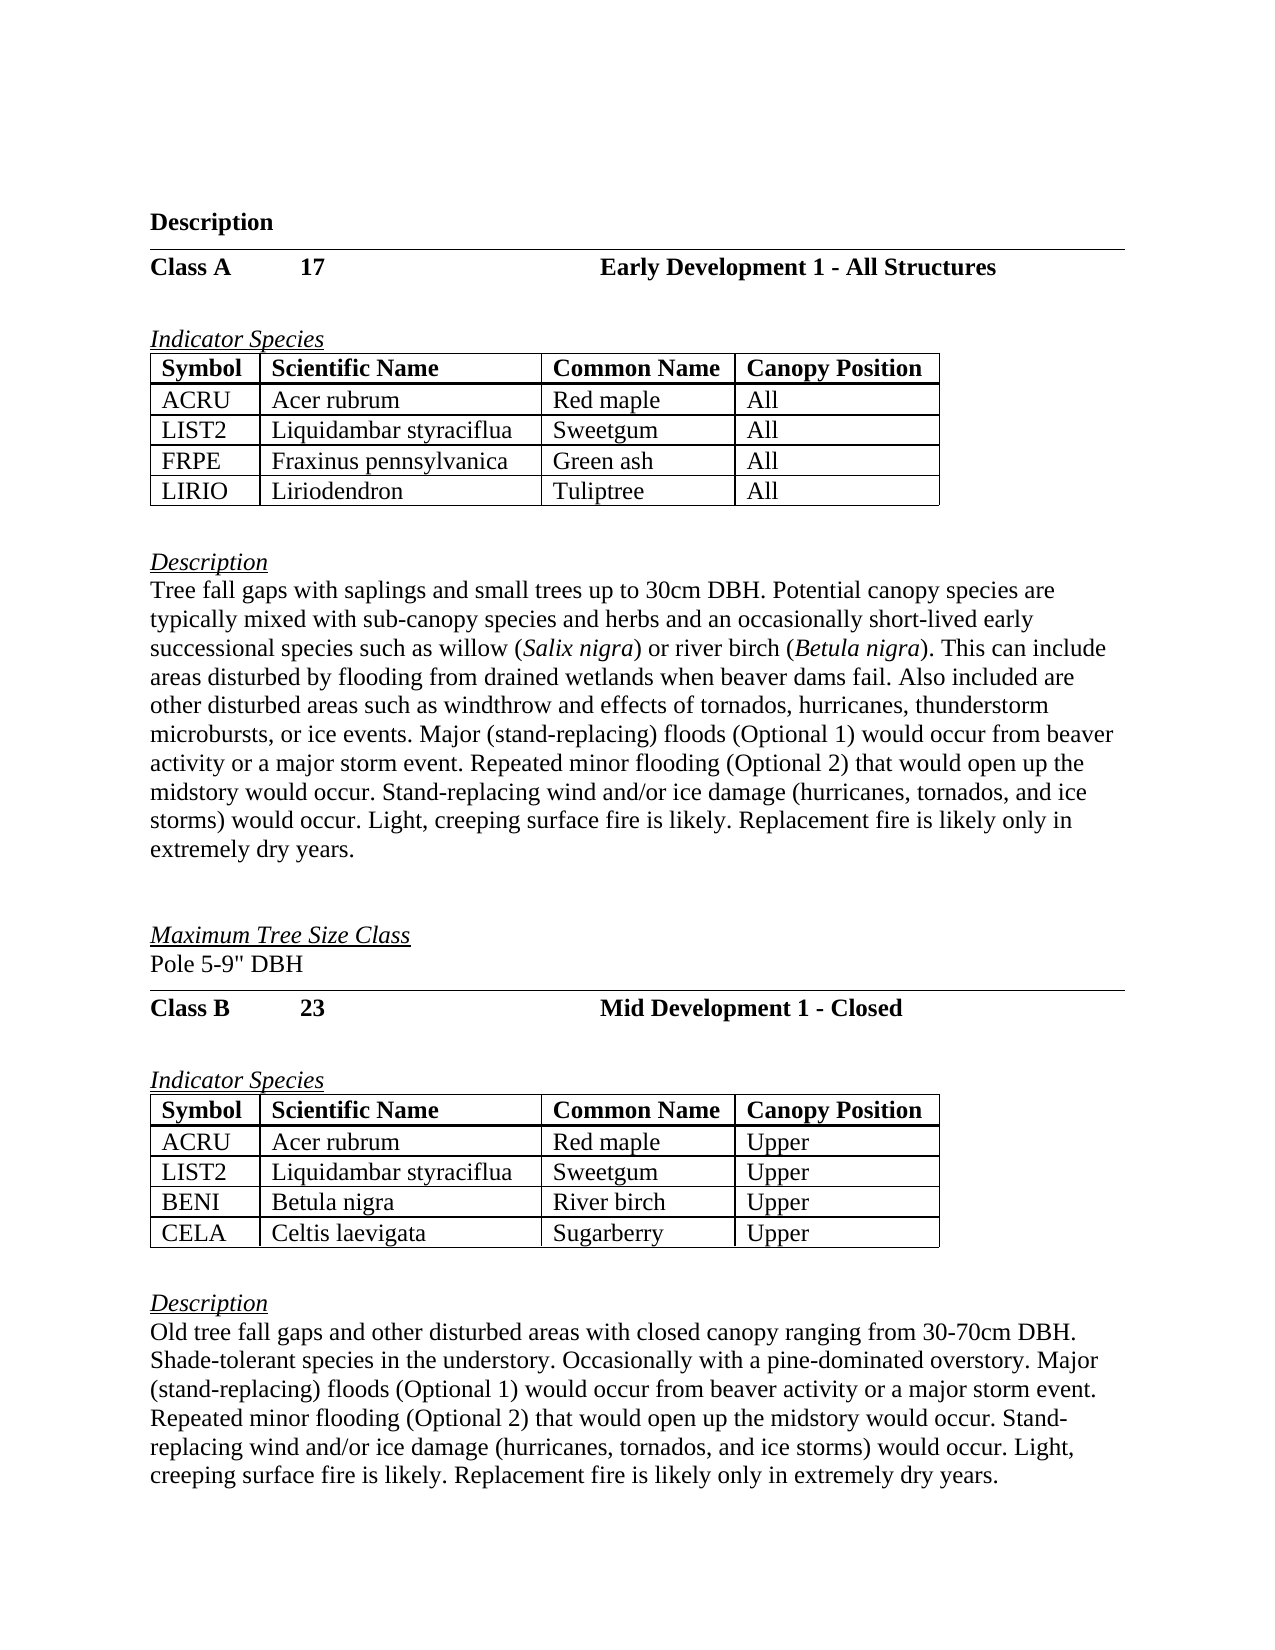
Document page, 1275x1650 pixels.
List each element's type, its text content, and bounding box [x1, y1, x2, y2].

table_header Symbol [151, 354, 259, 382]
table_cell LIST2 [151, 1157, 259, 1186]
table_cell Acer rubrum [261, 385, 541, 414]
table_cell All [736, 446, 939, 474]
text Description [150, 547, 1125, 575]
table_cell Upper [736, 1157, 939, 1186]
table_cell Celtis laevigata [261, 1218, 541, 1246]
table_cell LIRIO [151, 476, 259, 505]
table_cell Red maple [542, 385, 734, 414]
text Indicator Species [150, 324, 1125, 353]
table_cell River birch [542, 1187, 734, 1216]
table_cell All [736, 416, 939, 444]
text Tree fall gaps with saplings and small trees up to 30cm DBH. Potential canopy species are typically mixed with sub-canopy species and herbs and an occasionally short-lived early successional species such as willow (Salix nigra) or river birch (Betula nigra). This can include areas disturbed by flooding from drained wetlands when beaver dams fail. Also included are other disturbed areas such as windthrow and effects of tornados, hurricanes, thunderstorm microbursts, or ice events. Major (stand-replacing) floods (Optional 1) would occur from beaver activity or a major storm event. Repeated minor flooding (Optional 2) that would open up the midstory would occur. Stand-replacing wind and/or ice damage (hurricanes, tornados, and ice storms) would occur. Light, creeping surface fire is likely. Replacement fire is likely only in extremely dry years. [150, 575, 1125, 863]
table_cell FRPE [151, 446, 259, 474]
table_cell CELA [151, 1218, 259, 1246]
table_cell Tuliptree [542, 476, 734, 505]
text Indicator Species [150, 1066, 1125, 1094]
text Class B 23 Mid Development 1 - Closed [150, 991, 1125, 1022]
table_cell ACRU [151, 1127, 259, 1155]
table_cell All [736, 476, 939, 505]
table_cell Upper [736, 1127, 939, 1155]
table_header Scientific Name [261, 1095, 541, 1123]
table_cell Betula nigra [261, 1187, 541, 1216]
table_cell BENI [151, 1187, 259, 1216]
text Maximum Tree Size ClassPole 5-9" DBH [150, 920, 1125, 978]
text Description [150, 207, 1125, 236]
table_cell Upper [736, 1218, 939, 1246]
table_cell LIST2 [151, 416, 259, 444]
table_cell Acer rubrum [261, 1127, 541, 1155]
table_cell Sweetgum [542, 416, 734, 444]
text Description [150, 1288, 1125, 1317]
table_header Common Name [542, 1095, 734, 1123]
table_cell Liquidambar styraciflua [261, 1157, 541, 1186]
table_header Symbol [151, 1095, 259, 1123]
table_cell All [736, 385, 939, 414]
table_cell Sweetgum [542, 1157, 734, 1186]
table_cell Liriodendron [261, 476, 541, 505]
table_cell Red maple [542, 1127, 734, 1155]
text Old tree fall gaps and other disturbed areas with closed canopy ranging from 30-70cm DBH. Shade-tolerant species in the understory. Occasionally with a pine-dominated overstory. Major (stand-replacing) floods (Optional 1) would occur from beaver activity or a major storm event. Repeated minor flooding (Optional 2) that would open up the midstory would occur. Stand-replacing wind and/or ice damage (hurricanes, tornados, and ice storms) would occur. Light, creeping surface fire is likely. Replacement fire is likely only in extremely dry years. [150, 1317, 1125, 1489]
table_cell Upper [736, 1187, 939, 1216]
table_cell Sugarberry [542, 1218, 734, 1246]
table_cell Liquidambar styraciflua [261, 416, 541, 444]
table_header Scientific Name [261, 354, 541, 382]
text Class A 17 Early Development 1 - All Structures [150, 250, 1125, 281]
table_cell Green ash [542, 446, 734, 474]
table_header Common Name [542, 354, 734, 382]
table_header Canopy Position [736, 354, 939, 382]
table_cell Fraxinus pennsylvanica [261, 446, 541, 474]
table_cell ACRU [151, 385, 259, 414]
table_header Canopy Position [736, 1095, 939, 1123]
